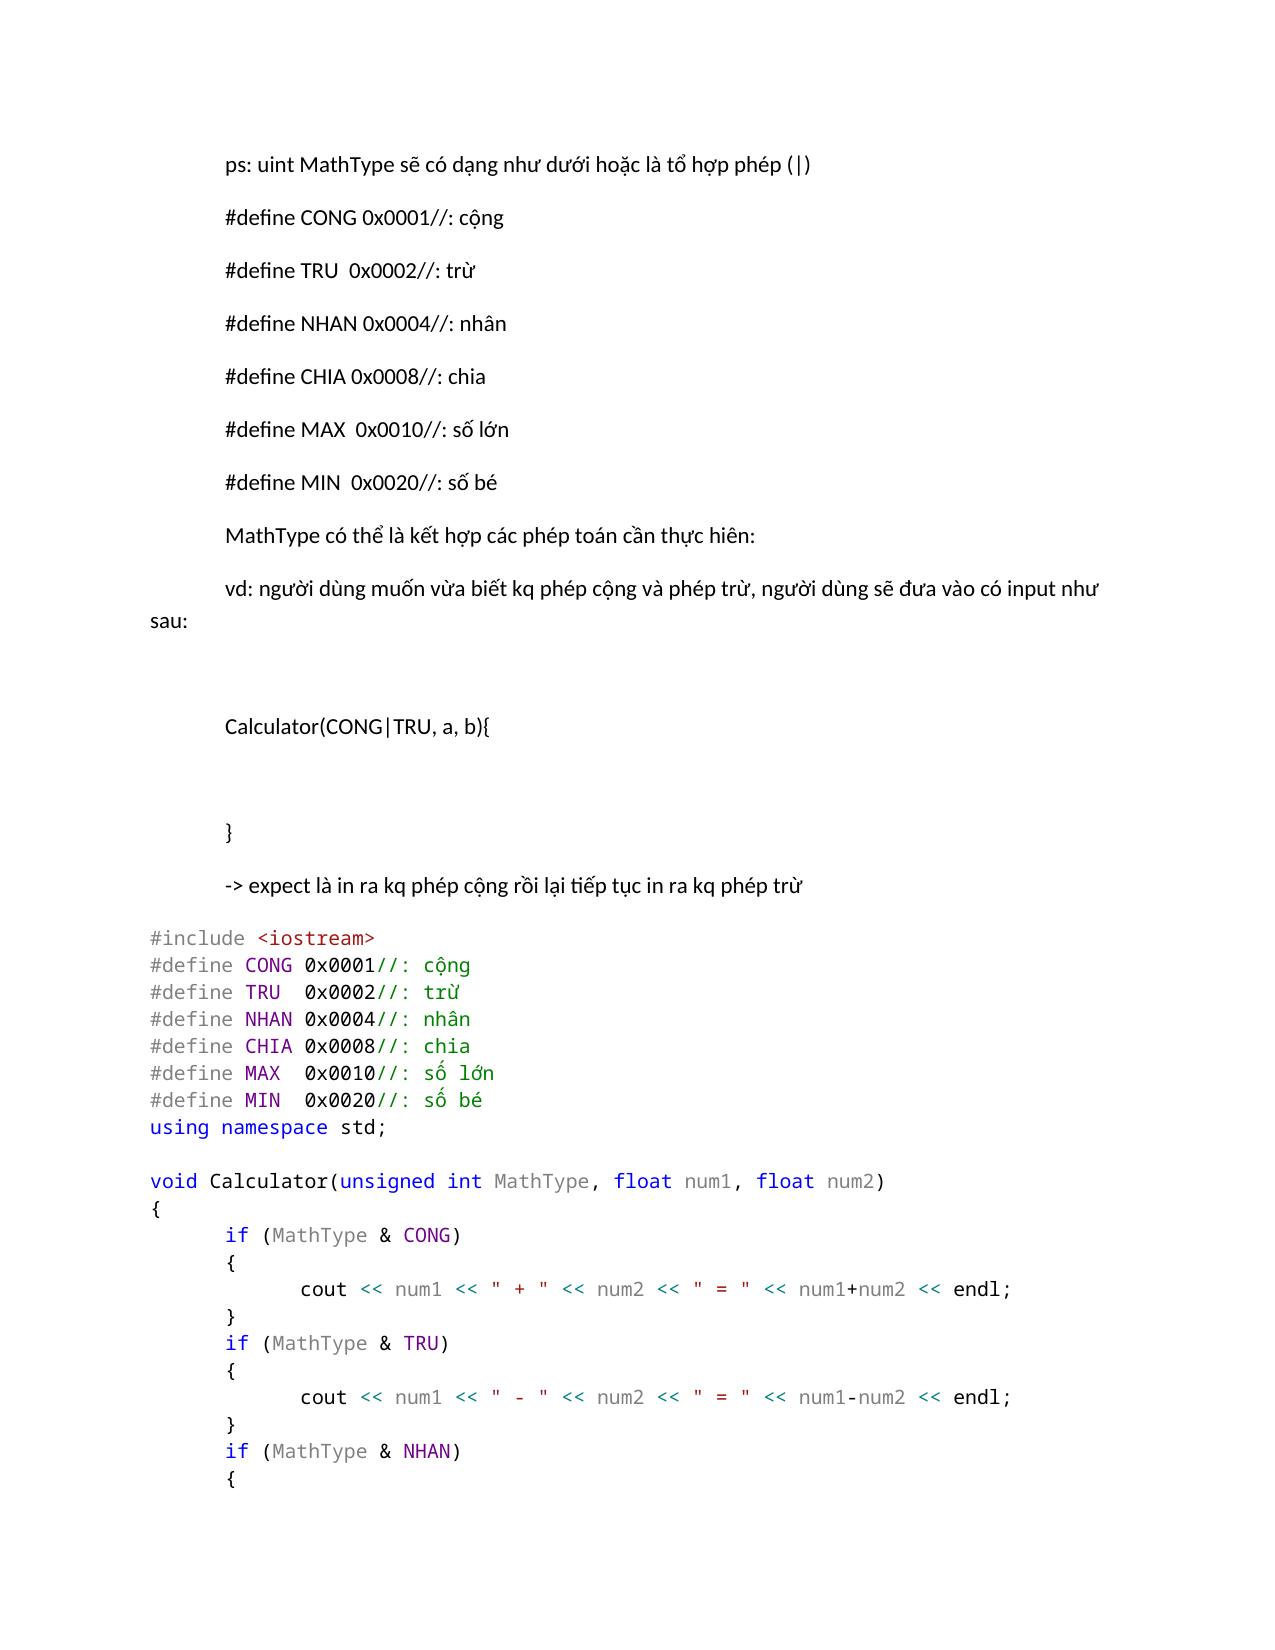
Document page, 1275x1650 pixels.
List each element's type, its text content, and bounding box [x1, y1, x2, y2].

text if (MathType & NHAN) [150, 1437, 1125, 1464]
text -> expect là in ra kq phép cộng rồi lại tiếp tục in ra kq phép trừ [150, 871, 1125, 899]
text { [150, 1464, 1125, 1491]
text ps: uint MathType sẽ có dạng như dưới hoặc là tổ hợp phép (|) [150, 150, 1125, 178]
text cout << num1 << " + " << num2 << " = " << num1+num2 << endl; [150, 1275, 1125, 1302]
text } [150, 1302, 1125, 1329]
text #define CONG 0x0001//: cộng [150, 203, 1125, 231]
text } [150, 1410, 1125, 1437]
text MathType có thể là kết hợp các phép toán cần thực hiên: [150, 521, 1125, 549]
text #define MIN 0x0020//: số bé [150, 468, 1125, 496]
text if (MathType & TRU) [150, 1329, 1125, 1356]
text cout << num1 << " - " << num2 << " = " << num1-num2 << endl; [150, 1383, 1125, 1410]
text #include <iostream> [150, 924, 1125, 951]
text if (MathType & CONG) [150, 1221, 1125, 1248]
text #define MAX 0x0010//: số lớn [150, 1059, 1125, 1086]
text } [150, 818, 1125, 846]
text #define MAX 0x0010//: số lớn [150, 415, 1125, 443]
text #define CHIA 0x0008//: chia [150, 1032, 1125, 1059]
text #define TRU 0x0002//: trừ [150, 978, 1125, 1005]
text void Calculator(unsigned int MathType, float num1, float num2) [150, 1167, 1125, 1194]
text { [150, 1356, 1125, 1383]
text { [150, 1194, 1125, 1221]
text Calculator(CONG|TRU, a, b){ [150, 712, 1125, 740]
text #define NHAN 0x0004//: nhân [150, 309, 1125, 337]
text #define MIN 0x0020//: số bé [150, 1086, 1125, 1113]
text #define CHIA 0x0008//: chia [150, 362, 1125, 390]
text vd: người dùng muốn vừa biết kq phép cộng và phép trừ, người dùng sẽ đưa vào có input như sau: [150, 574, 1125, 634]
text #define NHAN 0x0004//: nhân [150, 1005, 1125, 1032]
text #define CONG 0x0001//: cộng [150, 951, 1125, 978]
text #define TRU 0x0002//: trừ [150, 256, 1125, 284]
text using namespace std; [150, 1113, 1125, 1140]
text { [150, 1248, 1125, 1275]
